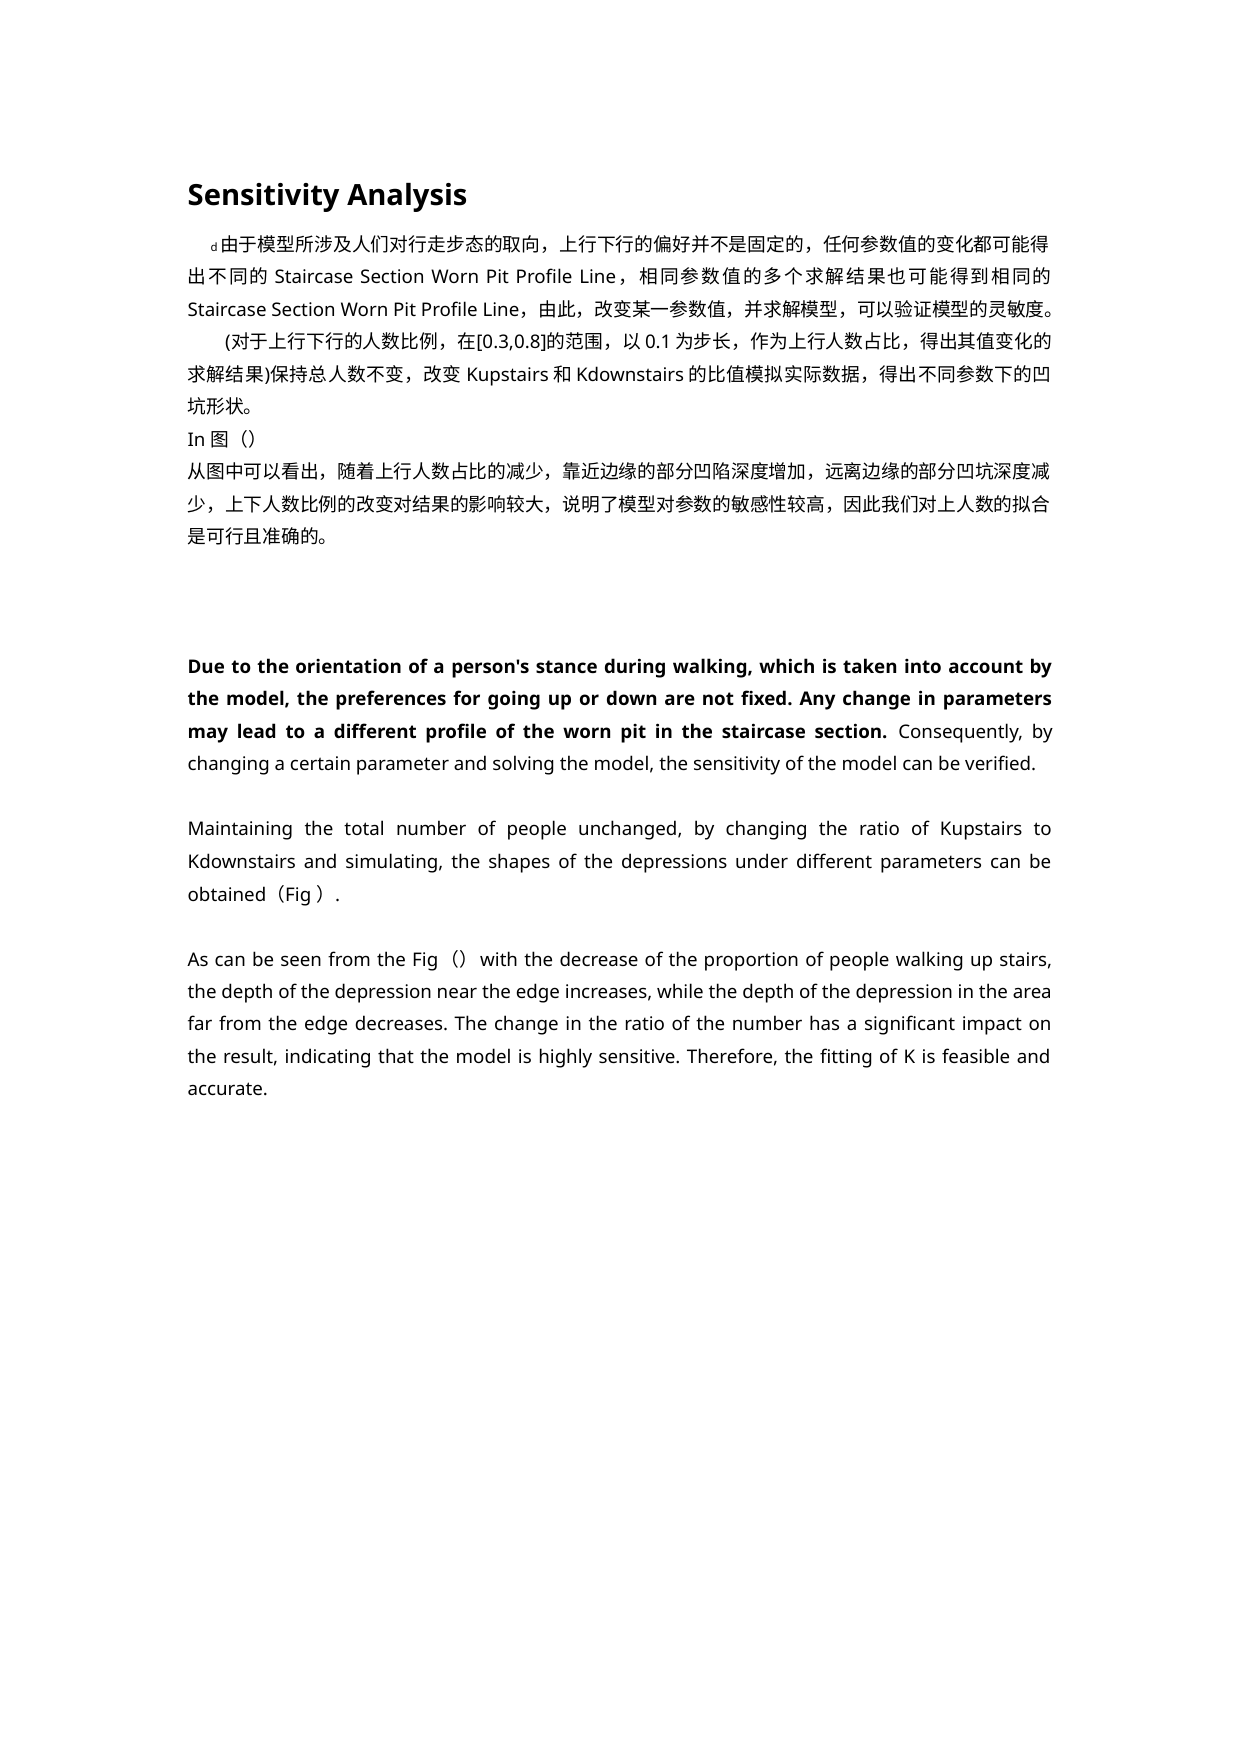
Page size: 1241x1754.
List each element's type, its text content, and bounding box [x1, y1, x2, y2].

text Maintaining the total number of people unchanged, by changing the ratio of Kupstairs to Kdownstairs and simulating, the shapes of the depressions under different parameters can be obtained（Fig ）. [187, 812, 1053, 909]
text 从图中可以看出，随着上行人数占比的减少，靠近边缘的部分凹陷深度增加，远离边缘的部分凹坑深度减少，上下人数比例的改变对结果的影响较大，说明了模型对参数的敏感性较高，因此我们对上人数的拟合是可行且准确的。 [187, 454, 1053, 552]
text d由于模型所涉及人们对行走步态的取向，上行下行的偏好并不是固定的，任何参数值的变化都可能得出不同的Staircase Section Worn Pit Profile Line，相同参数值的多个求解结果也可能得到相同的Staircase Section Worn Pit Profile Line，由此，改变某一参数值，并求解模型，可以验证模型的灵敏度。 [187, 227, 1053, 324]
text In 图（） [187, 422, 1053, 454]
text Sensitivity Analysis [187, 162, 1053, 227]
text Due to the orientation of a person's stance during walking, which is taken into account by the model, the preferences for going up or down are not fixed. Any change in parameters may lead to a different profile of the worn pit in the staircase section. Consequently, by changing a certain parameter and solving the model, the sensitivity of the model can be verified. [187, 649, 1053, 779]
text As can be seen from the Fig（）with the decrease of the proportion of people walking up stairs, the depth of the depression near the edge increases, while the depth of the depression in the area far from the edge decreases. The change in the ratio of the number has a significant impact on the result, indicating that the model is highly sensitive. Therefore, the fitting of K is feasible and accurate. [187, 942, 1053, 1104]
text (对于上行下行的人数比例，在[0.3,0.8]的范围，以0.1为步长，作为上行人数占比，得出其值变化的求解结果)保持总人数不变，改变Kupstairs和Kdownstairs的比值模拟实际数据，得出不同参数下的凹坑形状。 [187, 324, 1053, 422]
